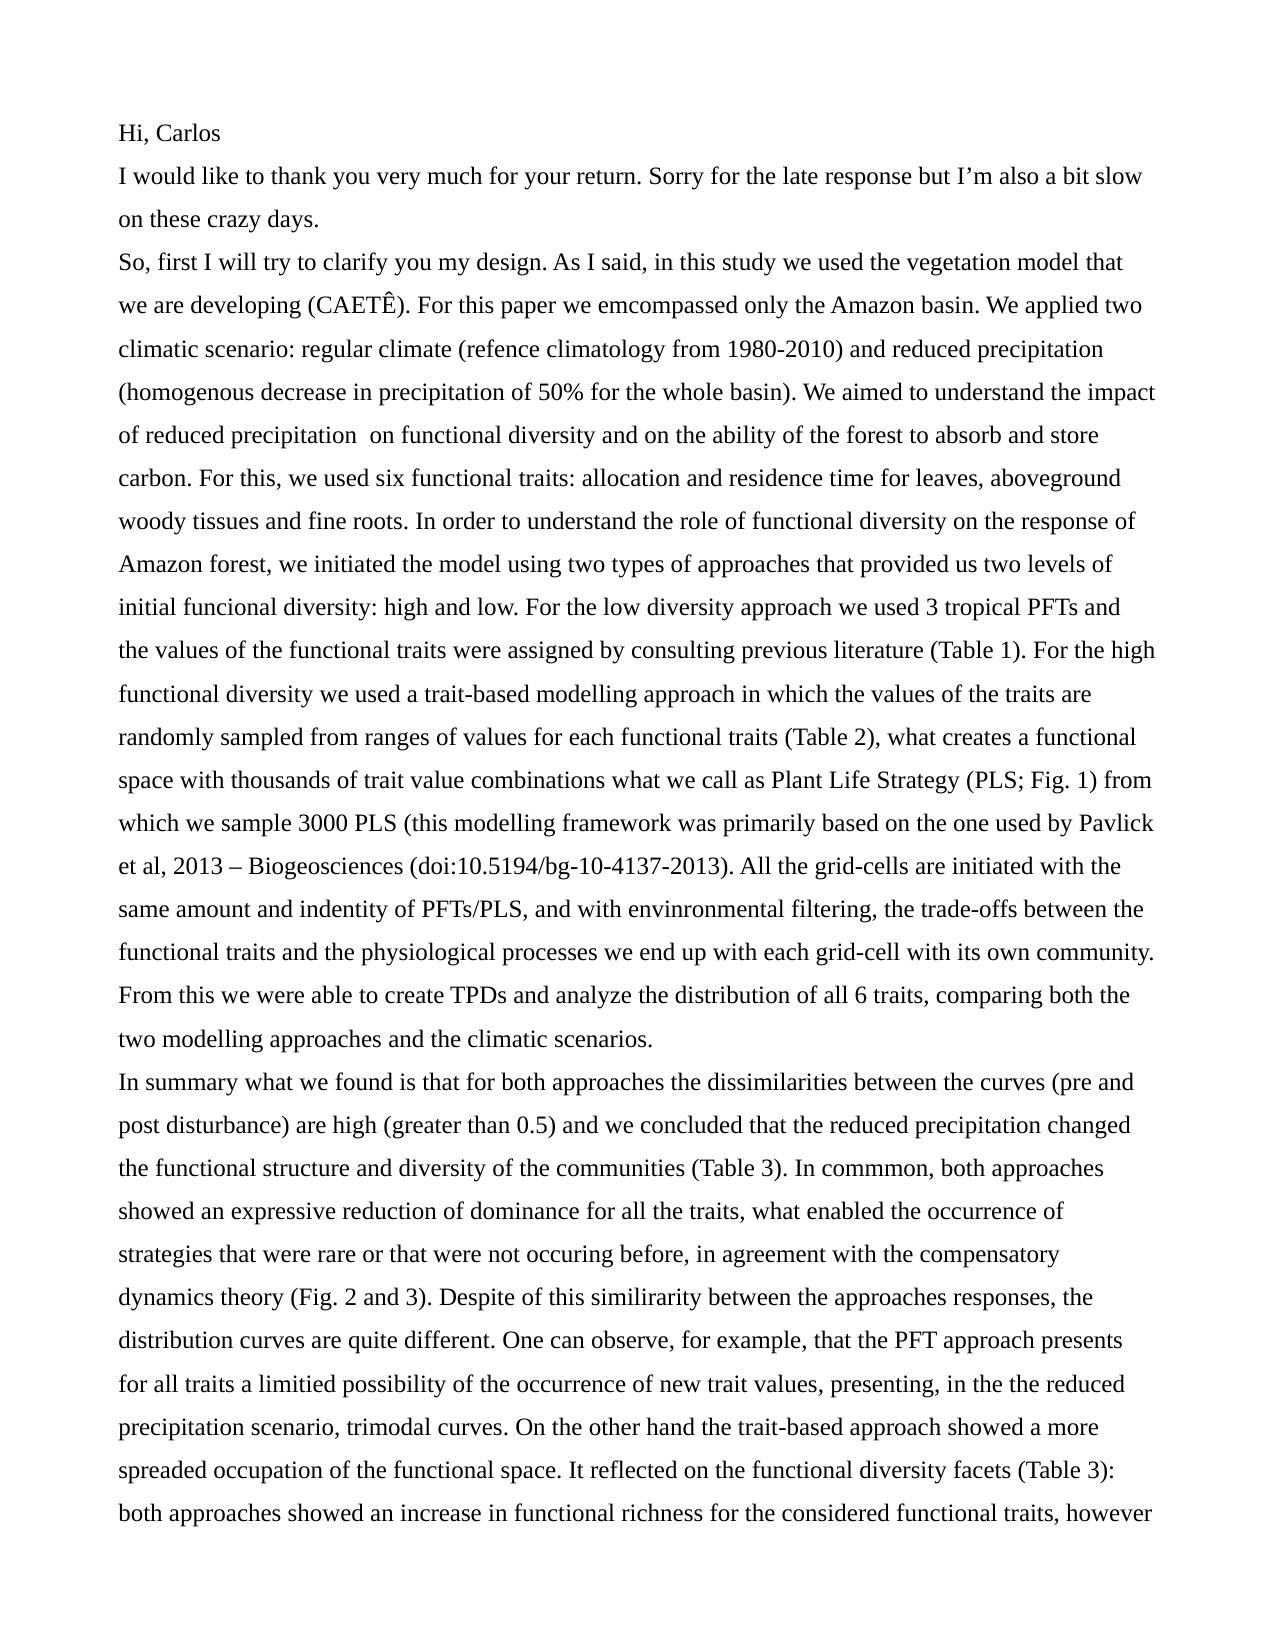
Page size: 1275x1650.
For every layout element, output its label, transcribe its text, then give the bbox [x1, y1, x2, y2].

text Hi, Carlos [118, 118, 1157, 147]
text So, first I will try to clarify you my design. As I said, in this study we used the vegetation model that we are developing (CAETÊ). For this paper we emcompassed only the Amazon basin. We applied two climatic scenario: regular climate (refence climatology from 1980-2010) and reduced precipitation (homogenous decrease in precipitation of 50% for the whole basin). We aimed to understand the impact of reduced precipitation on functional diversity and on the ability of the forest to absorb and store carbon. For this, we used six functional traits: allocation and residence time for leaves, aboveground woody tissues and fine roots. In order to understand the role of functional diversity on the response of Amazon forest, we initiated the model using two types of approaches that provided us two levels of initial funcional diversity: high and low. For the low diversity approach we used 3 tropical PFTs and the values of the functional traits were assigned by consulting previous literature (Table 1). For the high functional diversity we used a trait-based modelling approach in which the values of the traits are randomly sampled from ranges of values for each functional traits (Table 2), what creates a functional space with thousands of trait value combinations what we call as Plant Life Strategy (PLS; Fig. 1) from which we sample 3000 PLS (this modelling framework was primarily based on the one used by Pavlick et al, 2013 – Biogeosciences (doi:10.5194/bg-10-4137-2013). All the grid-cells are initiated with the same amount and indentity of PFTs/PLS, and with envinronmental filtering, the trade-offs between the functional traits and the physiological processes we end up with each grid-cell with its own community. From this we were able to create TPDs and analyze the distribution of all 6 traits, comparing both the two modelling approaches and the climatic scenarios. [118, 247, 1157, 1052]
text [118, 1067, 1157, 1527]
text I would like to thank you very much for your return. Sorry for the late response but I’m also a bit slow on these crazy days. [118, 161, 1157, 233]
